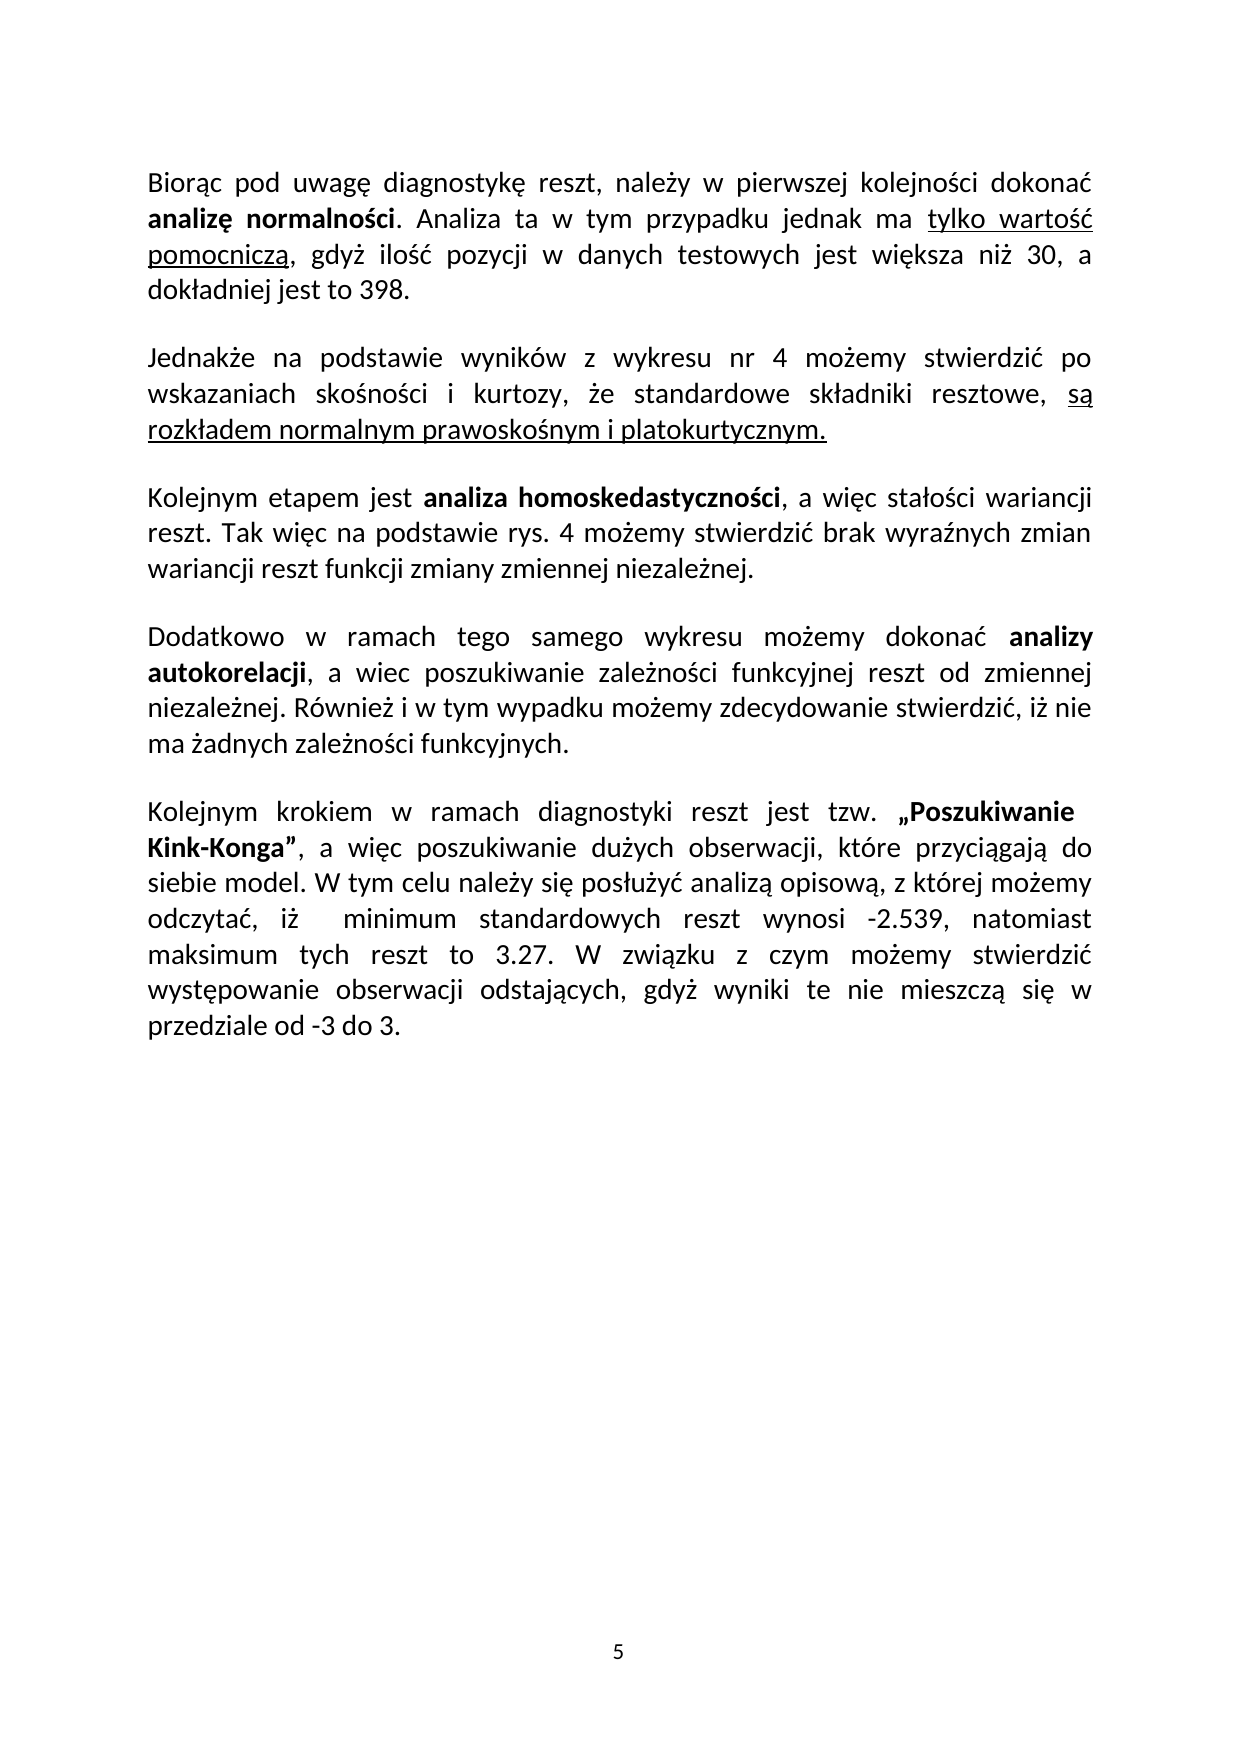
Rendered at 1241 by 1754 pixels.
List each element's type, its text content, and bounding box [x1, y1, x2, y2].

subtitle Biorąc pod uwagę diagnostykę reszt, należy w pierwszej kolejności dokonać analizę normalności. Analiza ta w tym przypadku jednak ma tylko wartość pomocniczą, gdyż ilość pozycji w danych testowych jest większa niż 30, a dokładniej jest to 398. [147, 164, 1093, 307]
subtitle Dodatkowo w ramach tego samego wykresu możemy dokonać analizy autokorelacji, a wiec poszukiwanie zależności funkcyjnej reszt od zmiennej niezależnej. Również i w tym wypadku możemy zdecydowanie stwierdzić, iż nie ma żadnych zależności funkcyjnych. [147, 618, 1093, 761]
subtitle Jednakże na podstawie wyników z wykresu nr 4 możemy stwierdzić po wskazaniach skośności i kurtozy, że standardowe składniki resztowe, są rozkładem normalnym prawoskośnym i platokurtycznym. [147, 339, 1093, 446]
subtitle Kolejnym etapem jest analiza homoskedastyczności, a więc stałości wariancji reszt. Tak więc na podstawie rys. 4 możemy stwierdzić brak wyraźnych zmian wariancji reszt funkcji zmiany zmiennej niezależnej. [147, 479, 1093, 586]
subtitle Kolejnym krokiem w ramach diagnostyki reszt jest tzw. „Poszukiwanie Kink-Konga”, a więc poszukiwanie dużych obserwacji, które przyciągają do siebie model. W tym celu należy się posłużyć analizą opisową, z której możemy odczytać, iż minimum standardowych reszt wynosi -2.539, natomiast maksimum tych reszt to 3.27. W związku z czym możemy stwierdzić występowanie obserwacji odstających, gdyż wyniki te nie mieszczą się w przedziale od -3 do 3. [147, 793, 1093, 1043]
